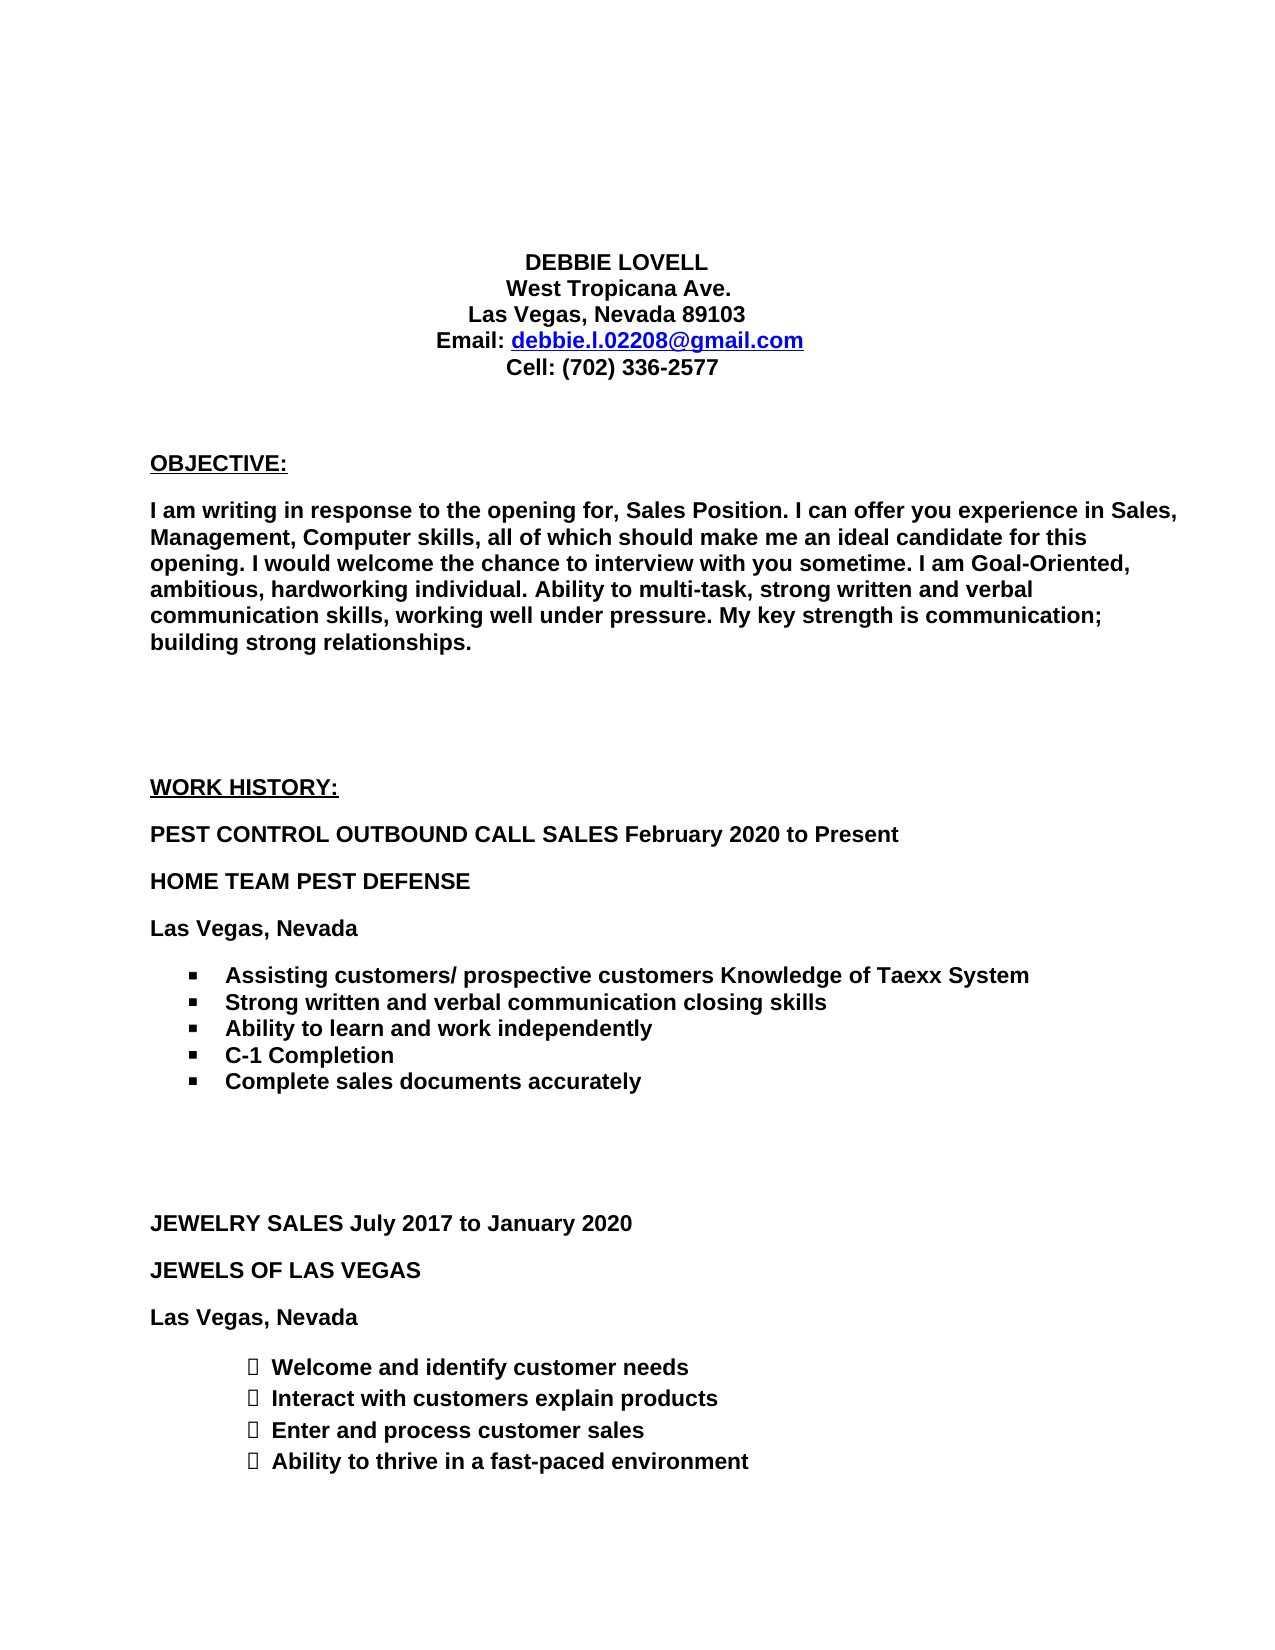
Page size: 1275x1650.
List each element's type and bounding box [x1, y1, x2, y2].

table_header [150, 150, 1182, 1476]
